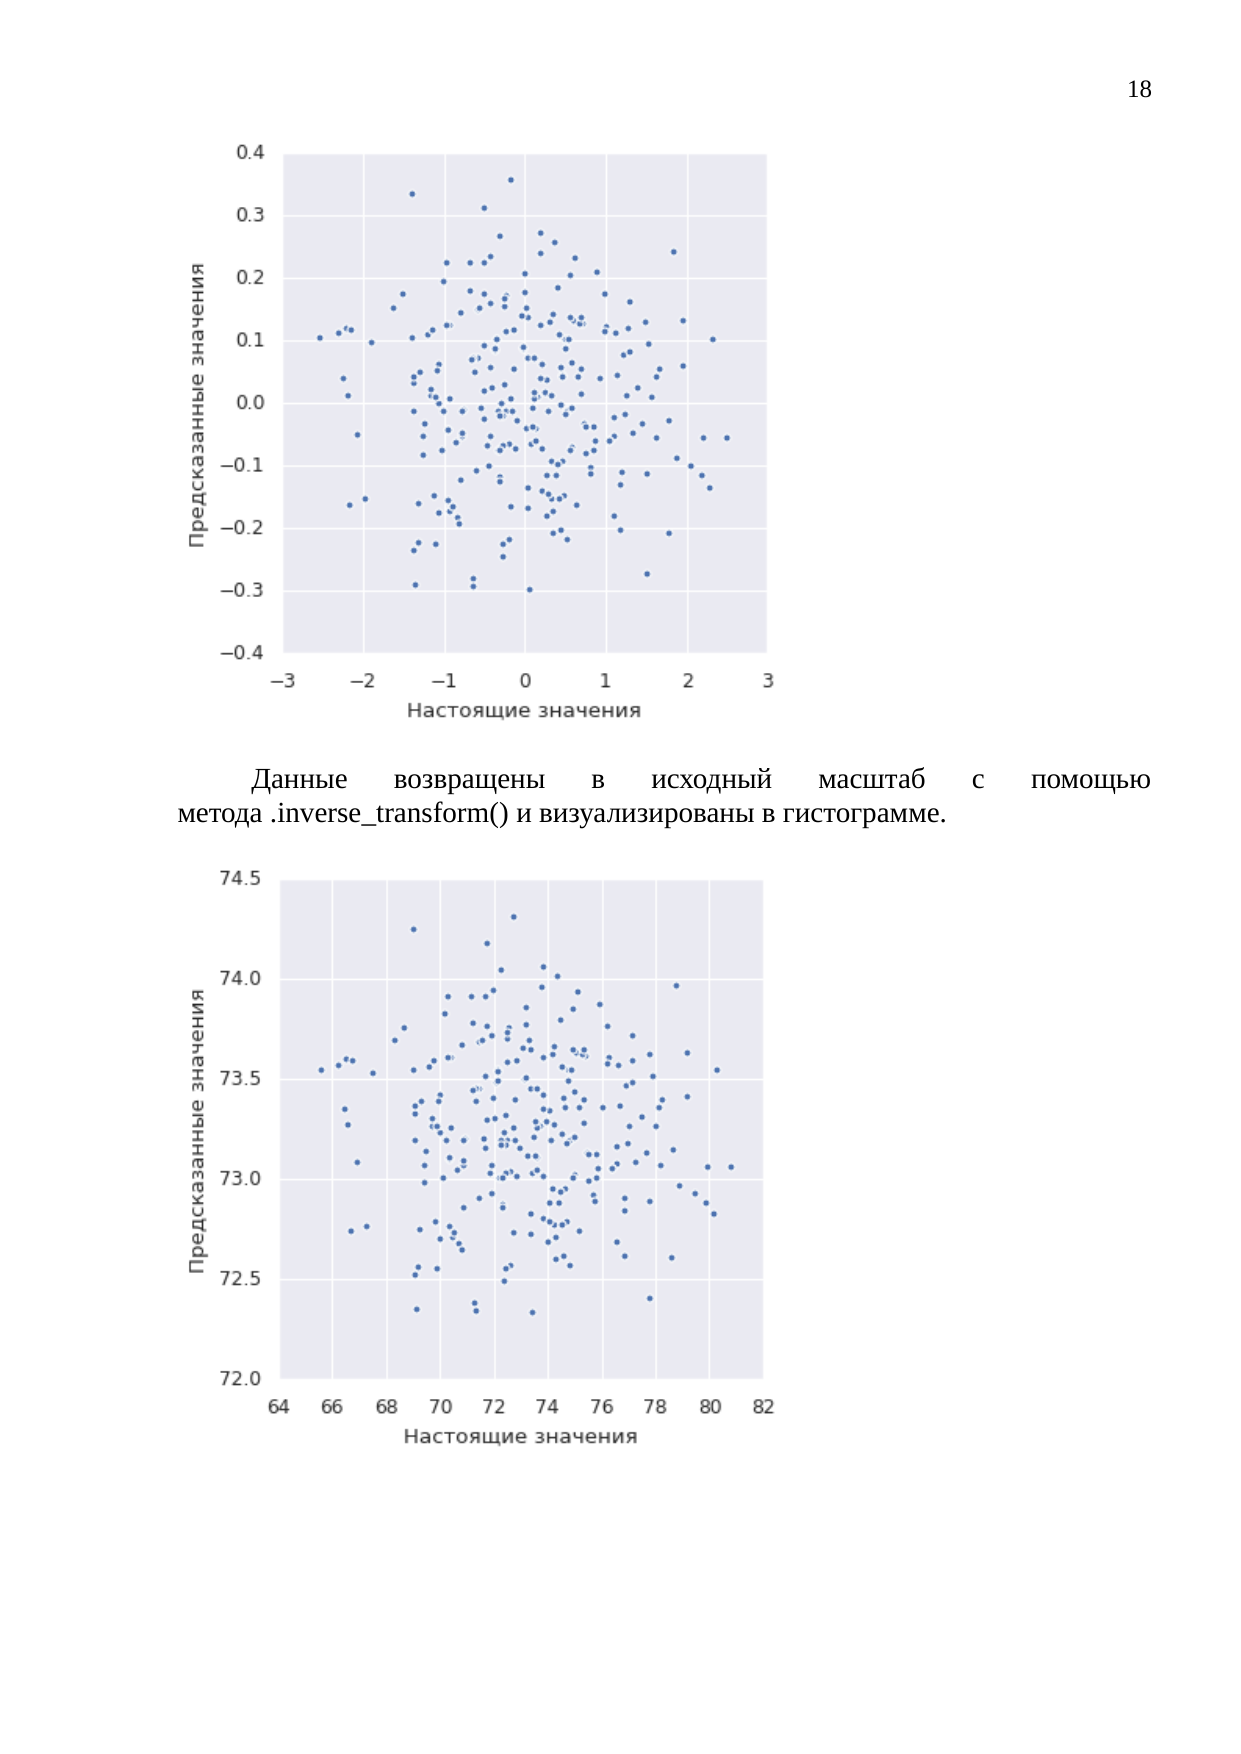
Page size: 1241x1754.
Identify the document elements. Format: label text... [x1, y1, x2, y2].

picture [177, 857, 787, 1459]
subtitle Данные возвращены в исходный масштаб с помощью метода .inverse_transform() и визуализированы в гистограмме. [177, 762, 1152, 829]
picture [177, 131, 785, 733]
